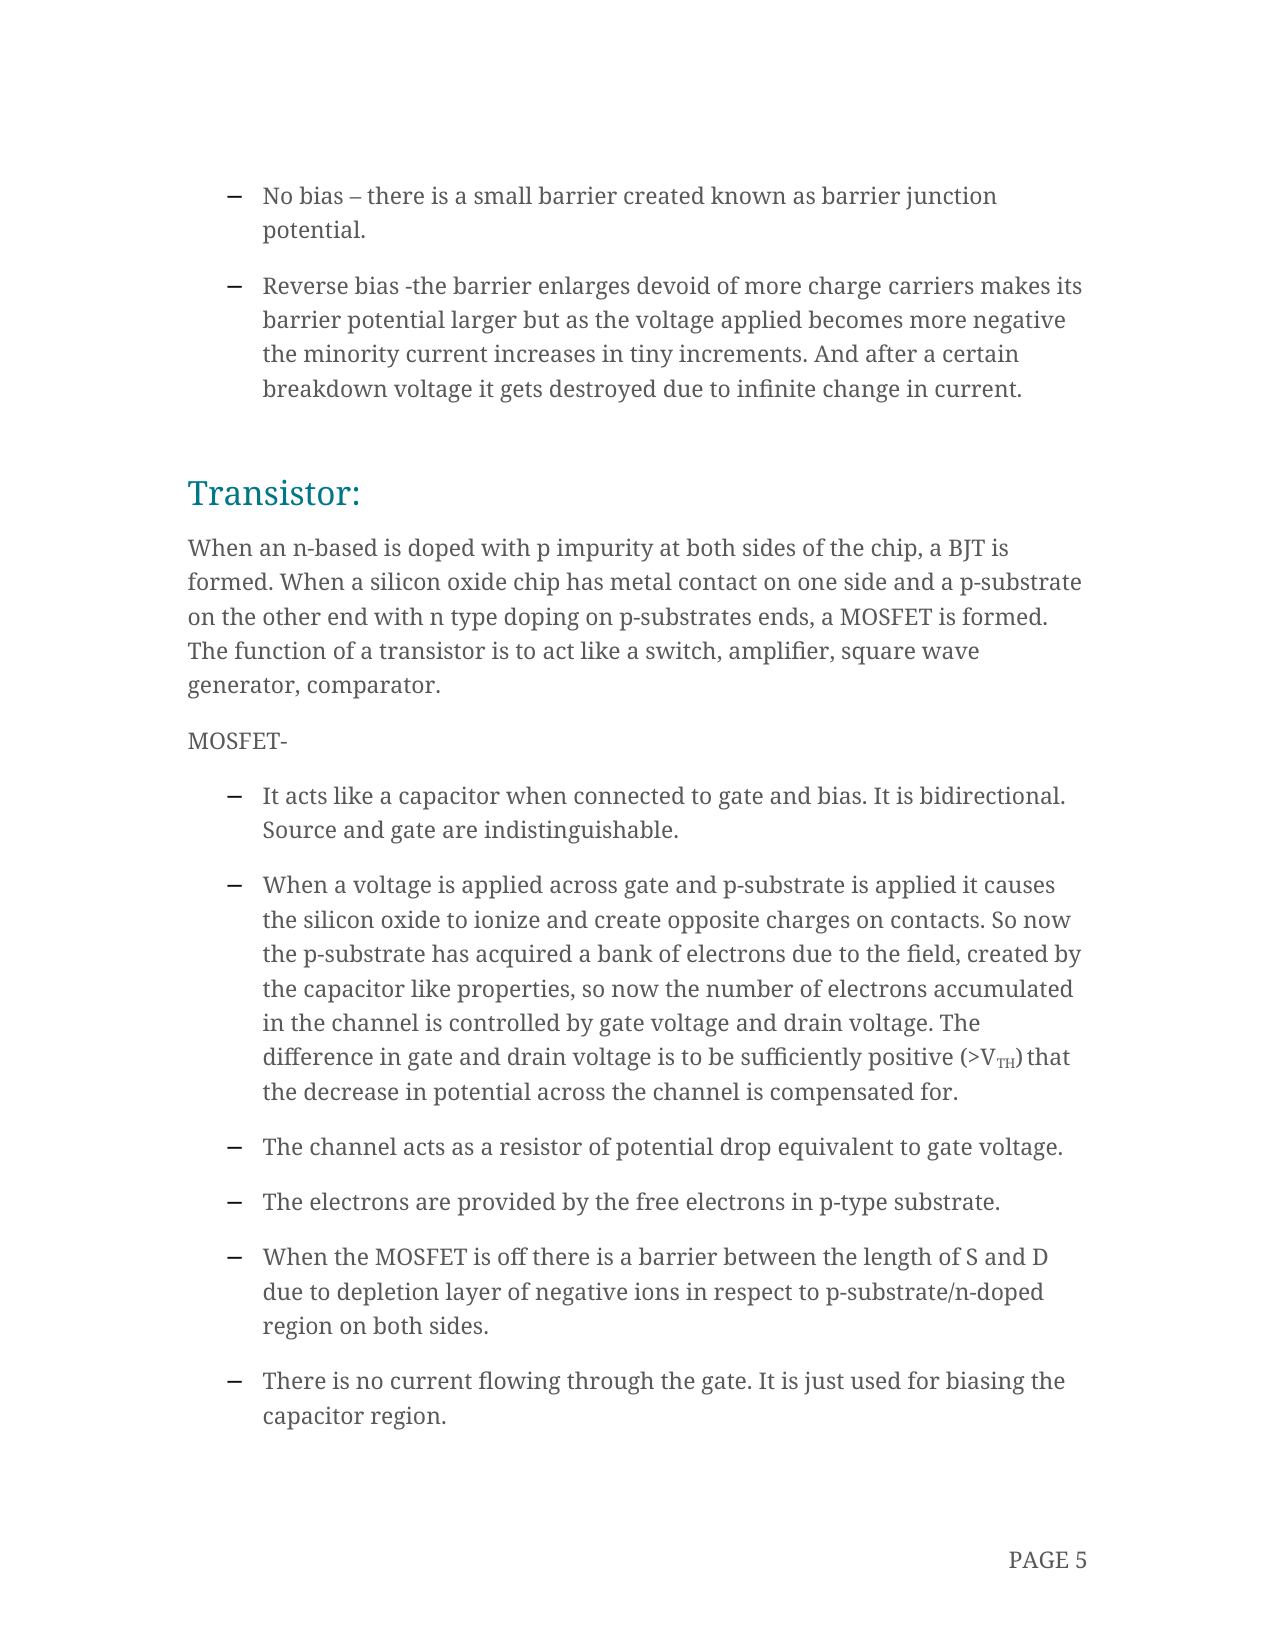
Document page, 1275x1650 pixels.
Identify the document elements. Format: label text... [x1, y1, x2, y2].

text When an n-based is doped with p impurity at both sides of the chip, a BJT is formed. When a silicon oxide chip has metal contact on one side and a p-substrate on the other end with n type doping on p-substrates ends, a MOSFET is formed. The function of a transistor is to act like a switch, amplifier, square wave generator, comparator. [187, 532, 1087, 701]
list It acts like a capacitor when connected to gate and bias. It is bidirectional. Source and gate are indistinguishable. [225, 780, 1087, 846]
list No bias – there is a small barrier created known as barrier junction potential. [225, 180, 1087, 246]
list The electrons are provided by the free electrons in p-type substrate. [225, 1186, 1087, 1217]
list When the MOSFET is off there is a barrier between the length of S and D due to depletion layer of negative ions in respect to p-substrate/n-doped region on both sides. [225, 1241, 1087, 1341]
subtitle Transistor: [187, 469, 1087, 515]
list The channel acts as a resistor of potential drop equivalent to gate voltage. [225, 1131, 1087, 1162]
list There is no current flowing through the gate. It is just used for biasing the capacitor region. [225, 1365, 1087, 1431]
list Reverse bias -the barrier enlarges devoid of more charge carriers makes its barrier potential larger but as the voltage applied becomes more negative the minority current increases in tiny increments. And after a certain breakdown voltage it gets destroyed due to infinite change in current. [225, 269, 1087, 404]
text MOSFET- [187, 725, 1087, 756]
list When a voltage is applied across gate and p-substrate is applied it causes the silicon oxide to ionize and create opposite charges on contacts. So now the p-substrate has acquired a bank of electrons due to the field, created by the capacitor like properties, so now the number of electrons accumulated in the channel is controlled by gate voltage and drain voltage. The difference in gate and drain voltage is to be sufficiently positive (>VTH) that the decrease in potential across the channel is compensated for. [225, 869, 1087, 1107]
